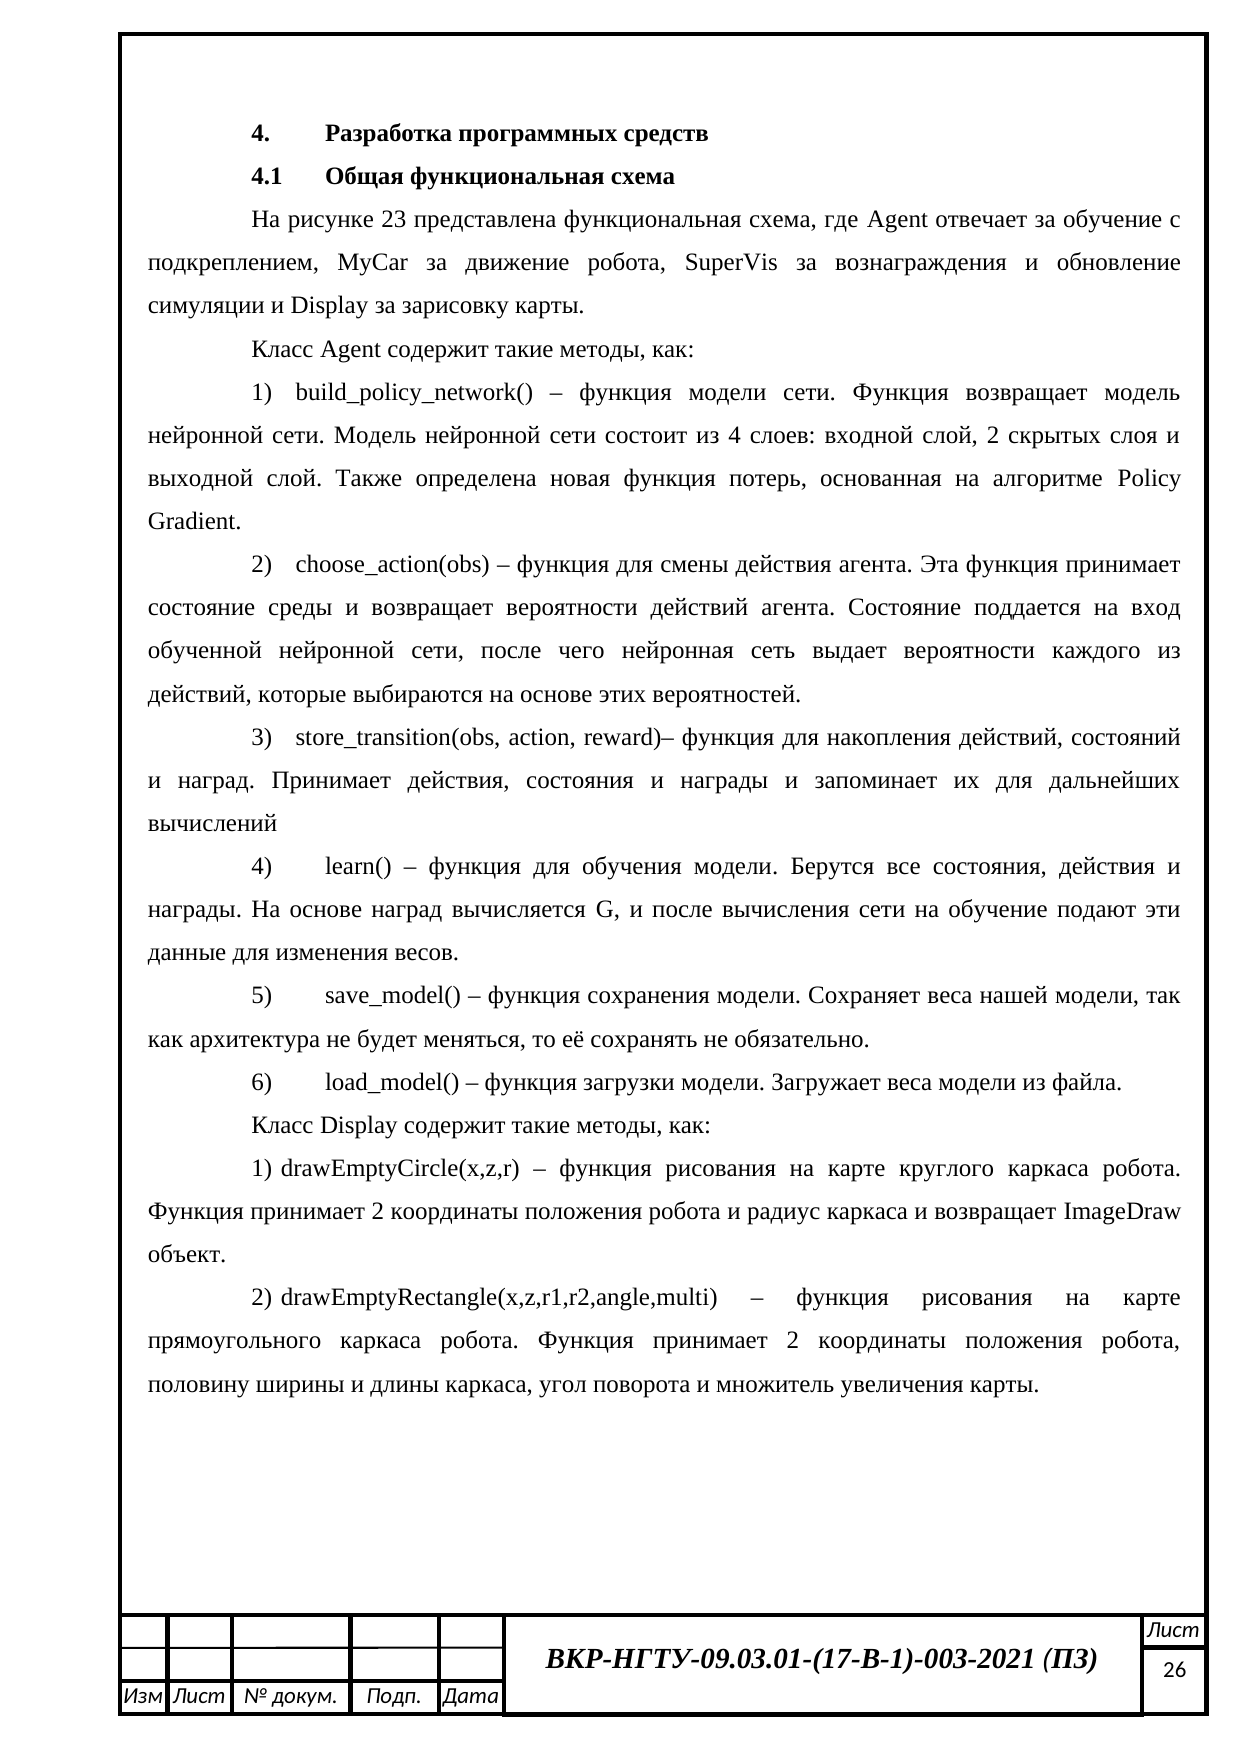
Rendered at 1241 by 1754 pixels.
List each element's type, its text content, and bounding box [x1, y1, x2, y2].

list drawEmptyCircle(x,z,r) – функция рисования на карте круглого каркаса робота. Функция принимает 2 координаты положения робота и радиус каркаса и возвращает ImageDraw объект. [148, 1153, 1181, 1268]
text Класс Agent содержит такие методы, как: [148, 334, 1181, 362]
text Класс Display содержит такие методы, как: [148, 1110, 1181, 1139]
list build_policy_network() – функция модели сети. Функция возвращает модель нейронной сети. Модель нейронной сети состоит из 4 слоев: входной слой, 2 скрытых слоя и выходной слой. Также определена новая функция потерь, основанная на алгоритме Policy Gradient. [148, 377, 1181, 535]
list drawEmptyRectangle(x,z,r1,r2,angle,multi) – функция рисования на карте прямоугольного каркаса робота. Функция принимает 2 координаты положения робота, половину ширины и длины каркаса, угол поворота и множитель увеличения карты. [148, 1282, 1181, 1397]
list load_model() – функция загрузки модели. Загружает веса модели из файла. [148, 1067, 1181, 1096]
list choose_action(obs) – функция для смены действия агента. Эта функция принимает состояние среды и возвращает вероятности действий агента. Состояние поддается на вход обученной нейронной сети, после чего нейронная сеть выдает вероятности каждого из действий, которые выбираются на основе этих вероятностей. [148, 549, 1181, 707]
list store_transition(obs, action, reward)– функция для накопления действий, состояний и наград. Принимает действия, состояния и награды и запоминает их для дальнейших вычислений [148, 722, 1181, 837]
list learn() – функция для обучения модели. Берутся все состояния, действия и награды. На основе наград вычисляется G, и после вычисления сети на обучение подают эти данные для изменения весов. [148, 851, 1181, 966]
title Разработка программных средств [148, 118, 1181, 147]
text На рисунке 23 представлена функциональная схема, где Agent отвечает за обучение с подкреплением, MyCar за движение робота, SuperVis за вознаграждения и обновление симуляции и Display за зарисовку карты. [148, 204, 1181, 319]
list save_model() – функция сохранения модели. Сохраняет веса нашей модели, так как архитектура не будет меняться, то её сохранять не обязательно. [148, 981, 1181, 1052]
subtitle Общая функциональная схема [148, 161, 1181, 190]
